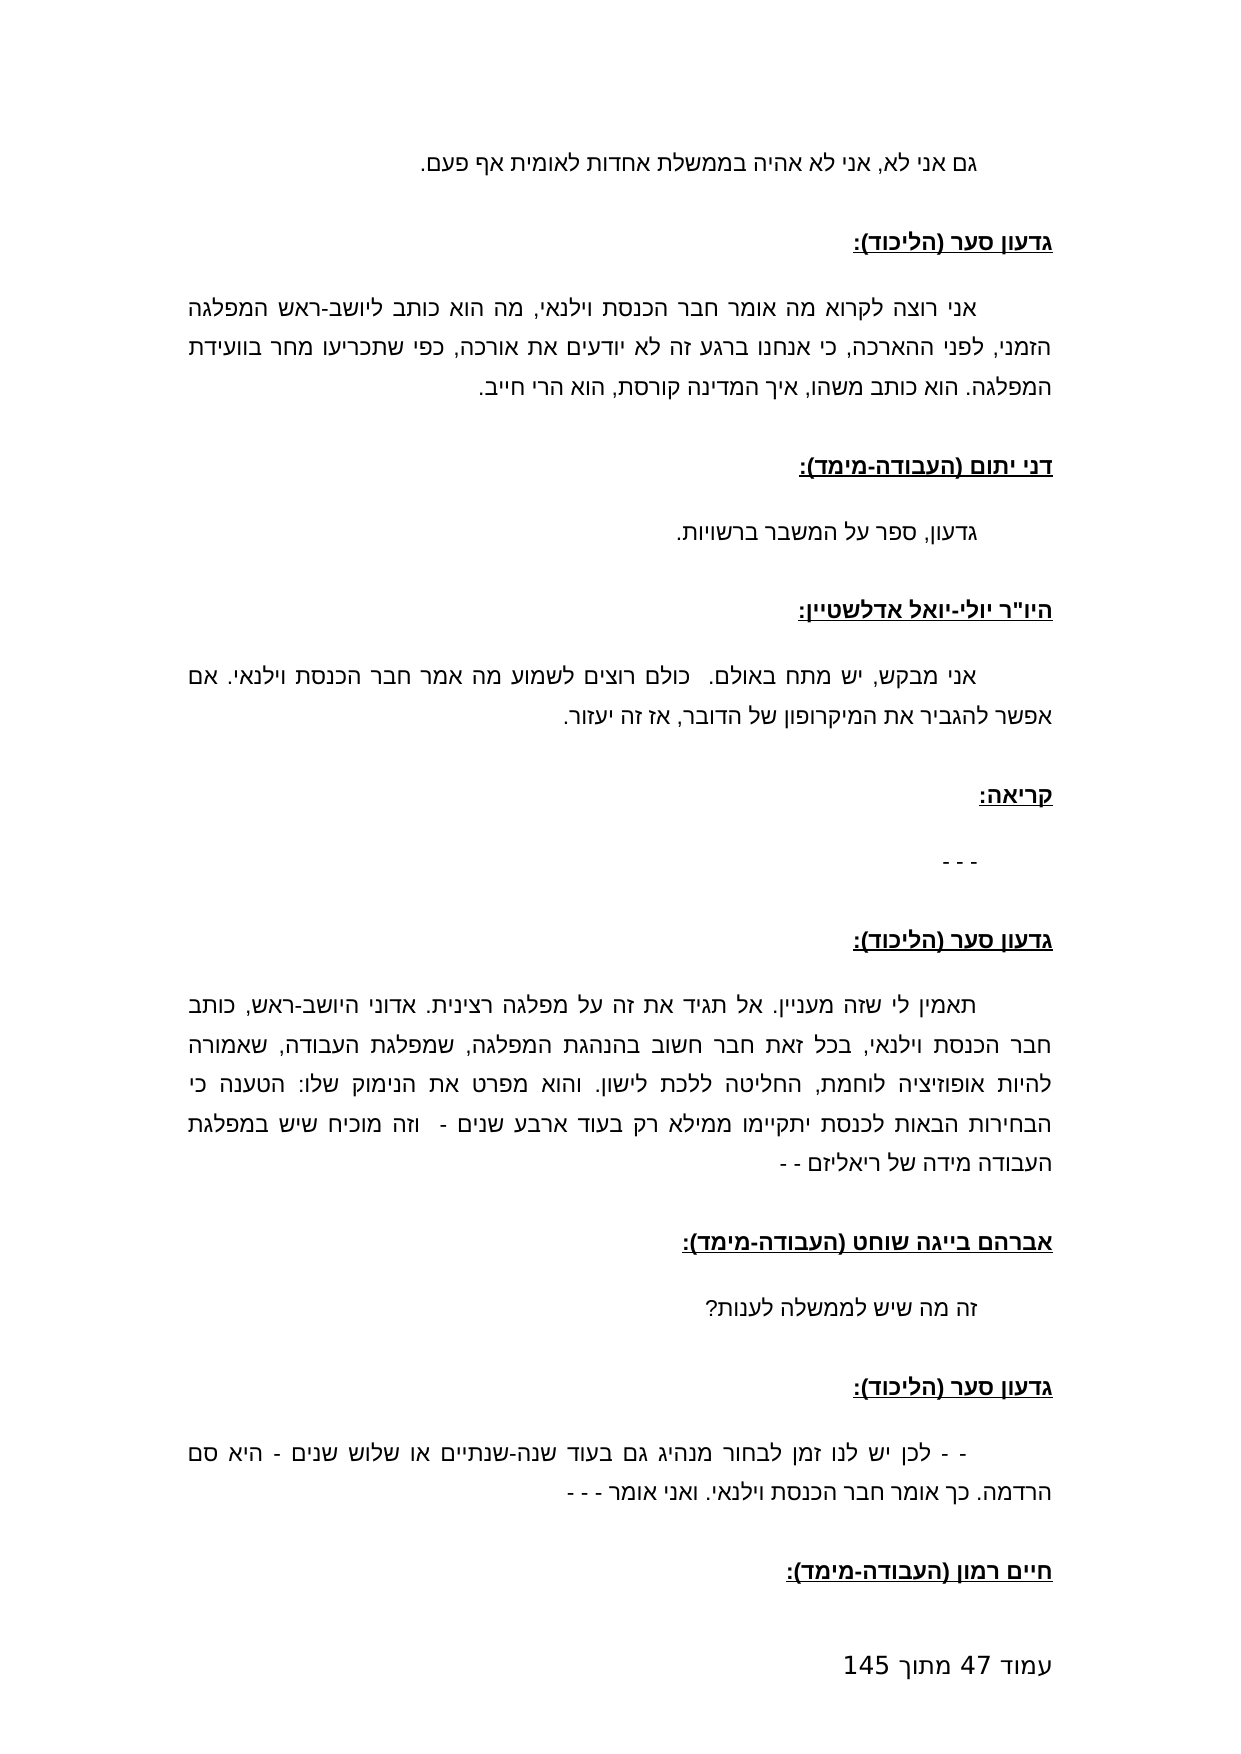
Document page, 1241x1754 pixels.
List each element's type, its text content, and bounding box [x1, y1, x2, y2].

text - - - [187, 848, 1053, 874]
text אני מבקש, יש מתח באולם. כולם רוצים לשמוע מה אמר חבר הכנסת וילנאי. אם אפשר להגביר את המיקרופון של הדובר, אז זה יעזור. [187, 663, 1053, 729]
text חיים רמון (העבודה-מימד): [187, 1558, 1053, 1585]
text תאמין לי שזה מעניין. אל תגיד את זה על מפלגה רצינית. אדוני היושב-ראש, כותב חבר הכנסת וילנאי, בכל זאת חבר חשוב בהנהגת המפלגה, שמפלגת העבודה, שאמורה להיות אופוזיציה לוחמת, החליטה ללכת לישון. והוא מפרט את הנימוק שלו: הטענה כי הבחירות הבאות לכנסת יתקיימו ממילא רק בעוד ארבע שנים - וזה מוכיח שיש במפלגת העבודה מידה של ריאליזם - - [187, 992, 1053, 1177]
text אברהם בייגה שוחט (העבודה-מימד): [187, 1229, 1053, 1256]
text גדעון סער (הליכוד): [187, 927, 1053, 953]
text זה מה שיש לממשלה לענות? [187, 1295, 1053, 1321]
text גדעון, ספר על המשבר ברשויות. [187, 518, 1053, 545]
text אני רוצה לקרוא מה אומר חבר הכנסת וילנאי, מה הוא כותב ליושב-ראש המפלגה הזמני, לפני ההארכה, כי אנחנו ברגע זה לא יודעים את אורכה, כפי שתכריעו מחר בוועידת המפלגה. הוא כותב משהו, איך המדינה קורסת, הוא הרי חייב. [187, 295, 1053, 400]
text גדעון סער (הליכוד): [187, 1374, 1053, 1400]
text - - לכן יש לנו זמן לבחור מנהיג גם בעוד שנה-שנתיים או שלוש שנים - היא סם הרדמה. כך אומר חבר הכנסת וילנאי. ואני אומר - - - [187, 1440, 1053, 1506]
text גם אני לא, אני לא אהיה בממשלת אחדות לאומית אף פעם. [187, 150, 1053, 176]
text קריאה: [187, 782, 1053, 808]
text היו"ר יולי-יואל אדלשטיין: [187, 597, 1053, 624]
text גדעון סער (הליכוד): [187, 229, 1053, 255]
text דני יתום (העבודה-מימד): [187, 453, 1053, 479]
